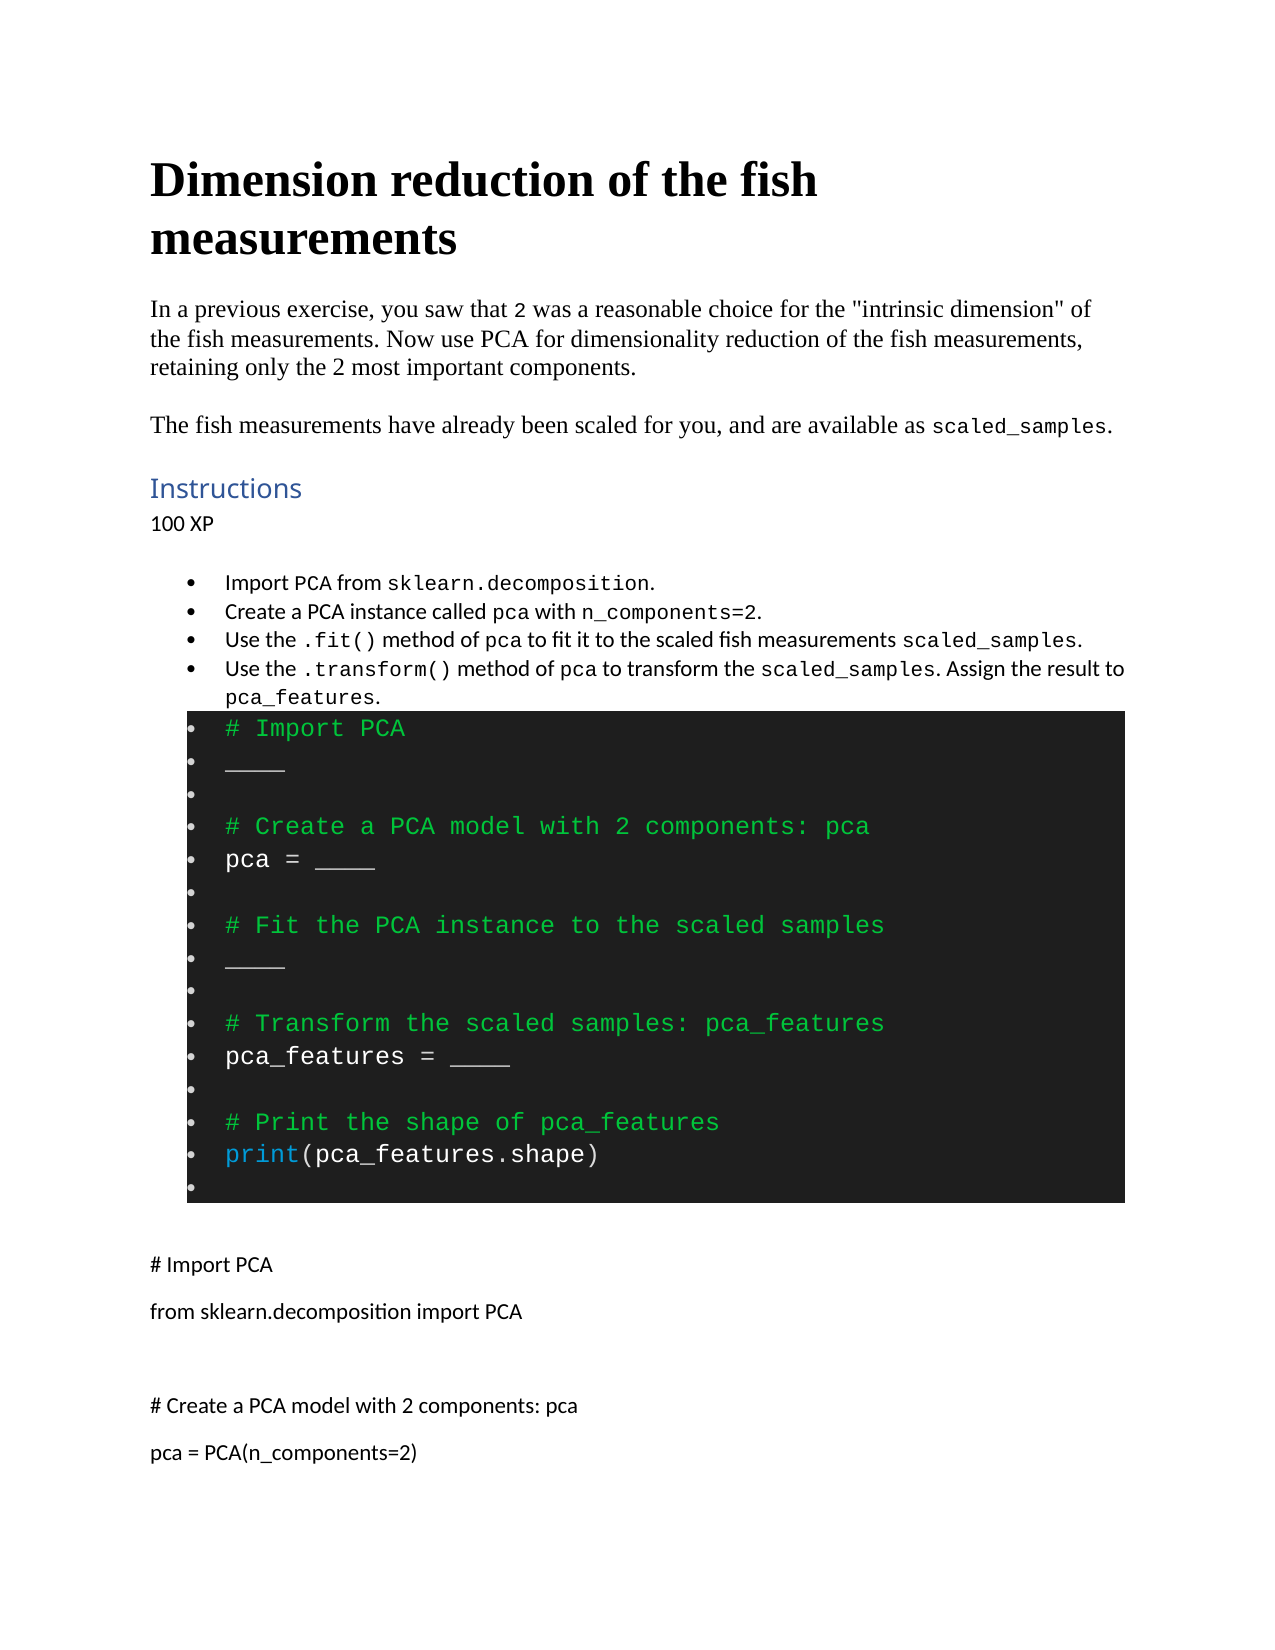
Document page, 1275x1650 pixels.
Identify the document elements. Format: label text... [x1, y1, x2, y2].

list # Import PCA [187, 711, 1125, 744]
list Use the .fit() method of pca to fit it to the scaled fish measurements scaled_samples. [187, 625, 1125, 654]
text 100 XP [150, 509, 1125, 537]
list Use the .transform() method of pca to transform the scaled_samples. Assign the result to pca_features. [187, 654, 1125, 711]
list ____ [187, 941, 1125, 973]
list ____ [187, 744, 1125, 777]
list pca_features = ____ [187, 1039, 1125, 1072]
list # Fit the PCA instance to the scaled samples [187, 908, 1125, 941]
list Import PCA from sklearn.decomposition. [187, 568, 1125, 597]
text from sklearn.decomposition import PCA [150, 1297, 1125, 1325]
list print(pca_features.shape) [187, 1138, 1125, 1170]
text # Create a PCA model with 2 components: pca [150, 1391, 1125, 1419]
list # Create a PCA model with 2 components: pca [187, 809, 1125, 842]
text # Import PCA [150, 1250, 1125, 1278]
list pca = ____ [187, 842, 1125, 875]
text In a previous exercise, you saw that 2 was a reasonable choice for the "intrinsic dimension" of the fish measurements. Now use PCA for dimensionality reduction of the fish measurements, retaining only the 2 most important components. [150, 294, 1125, 381]
subtitle Dimension reduction of the fish measurements [150, 150, 1125, 265]
list # Print the shape of pca_features [187, 1105, 1125, 1138]
list # Transform the scaled samples: pca_features [187, 1006, 1125, 1039]
subtitle Instructions [150, 469, 1125, 506]
text The fish measurements have already been scaled for you, and are available as scaled_samples. [150, 410, 1125, 440]
text pca = PCA(n_components=2) [150, 1438, 1125, 1466]
list Create a PCA instance called pca with n_components=2. [187, 597, 1125, 625]
